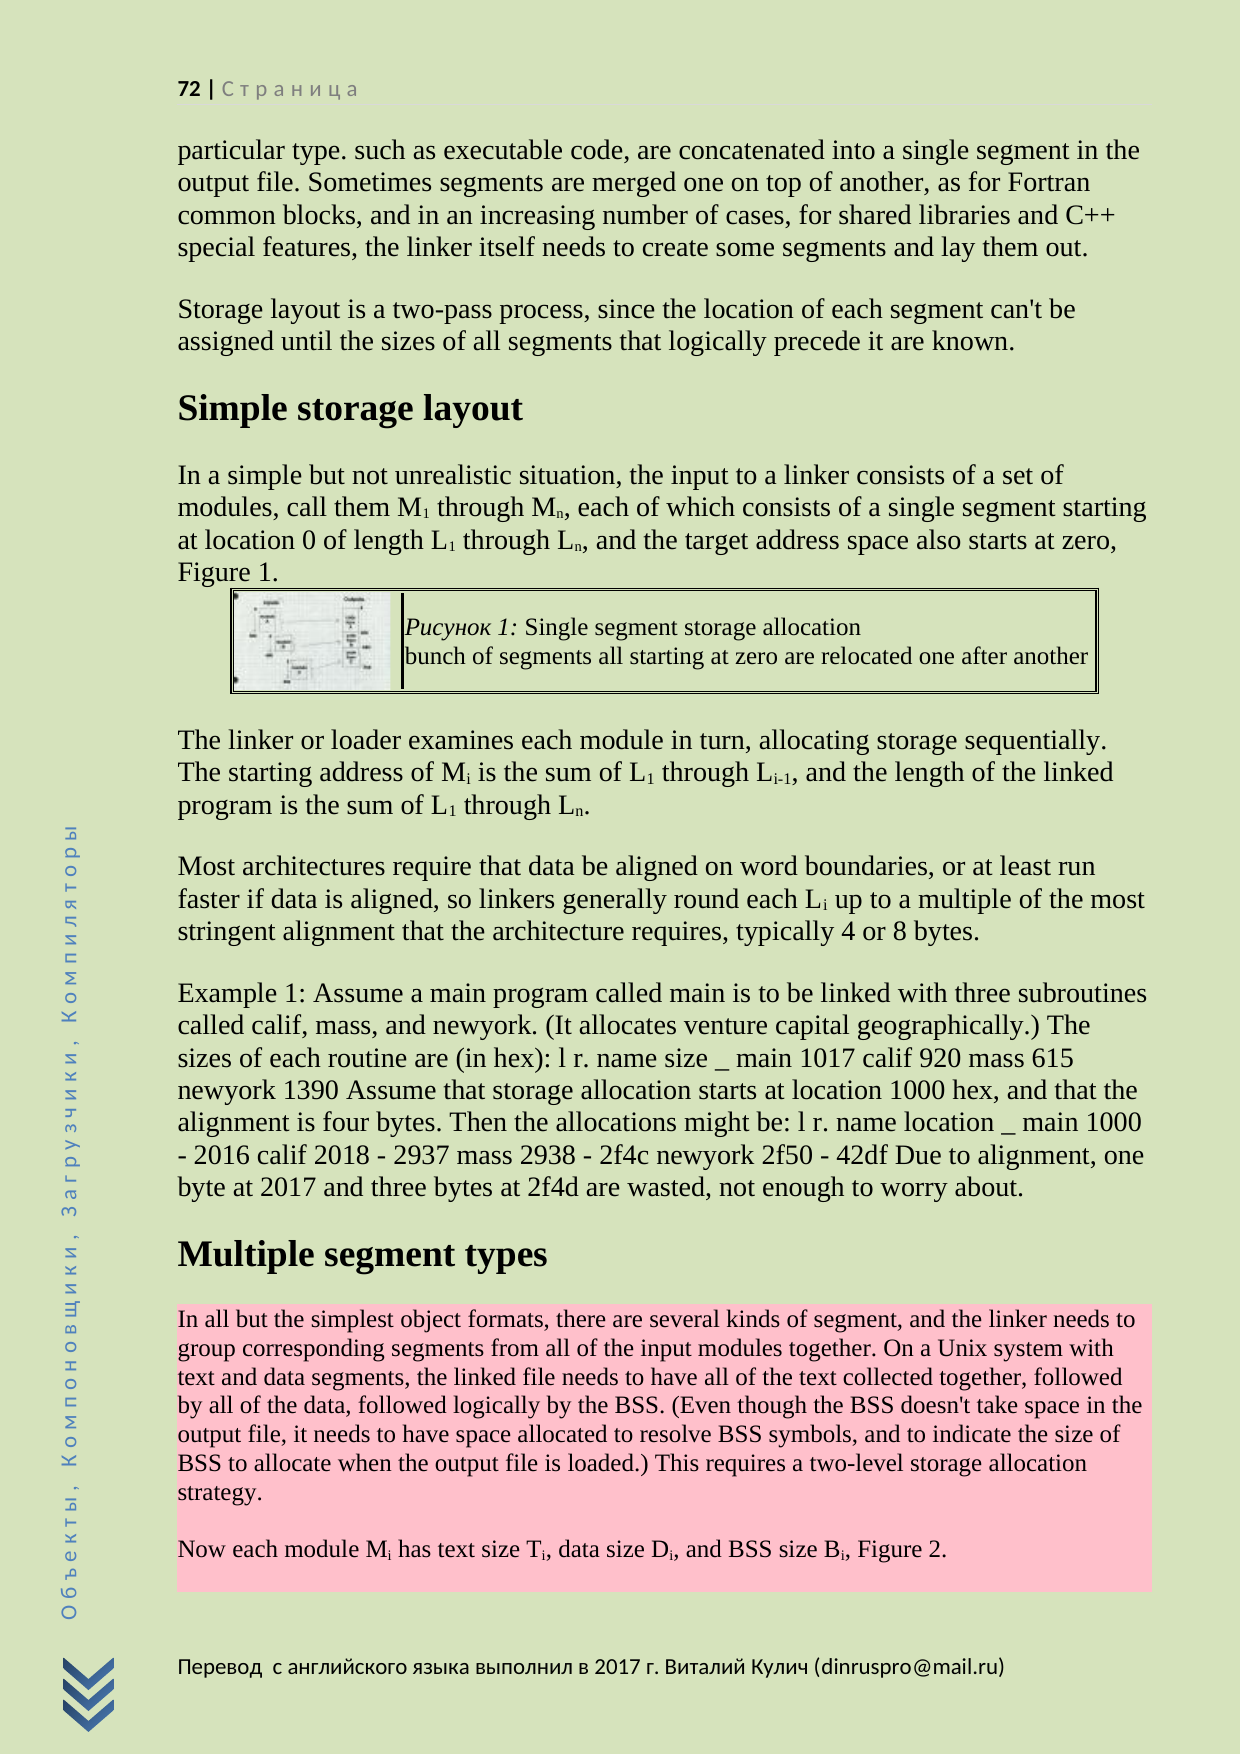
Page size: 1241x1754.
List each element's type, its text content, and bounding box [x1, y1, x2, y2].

text Most architectures require that data be aligned on word boundaries, or at least run faster if data is aligned, so linkers generally round each Li up to a multiple of the most stringent alignment that the architecture requires, typically 4 or 8 bytes. [177, 849, 1152, 947]
text The linker or loader examines each module in turn, allocating storage sequentially. The starting address of Mi is the sum of L1 through Li-1, and the length of the linked program is the sum of L1 through Ln. [177, 723, 1152, 820]
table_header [177, 1304, 1152, 1592]
text In a simple but not unrealistic situation, the input to a linker consists of a set of modules, call them M1 through Mn, each of which consists of a single segment starting at location 0 of length L1 through Ln, and the target address space also starts at zero, Figure 1. [177, 458, 1152, 587]
table_header Рисунок 1: Single segment storage allocation bunch of segments all starting at zero are relocated one after another [402, 591, 1095, 691]
text Multiple segment types [177, 1232, 1152, 1275]
text Simple storage layout [177, 386, 1152, 429]
picture [234, 592, 391, 690]
text Storage layout is a two-pass process, since the location of each segment can't be assigned until the sizes of all segments that logically precede it are known. [177, 292, 1152, 356]
table_header [234, 591, 402, 691]
text Example 1: Assume a main program called main is to be linked with three subroutines called calif, mass, and newyork. (It allocates venture capital geographically.) The sizes of each routine are (in hex): l r. name size _ main 1017 calif 920 mass 615 newyork 1390 Assume that storage allocation starts at location 1000 hex, and that the alignment is four bytes. Then the allocations might be: l r. name location _ main 1000 - 2016 calif 2018 - 2937 mass 2938 - 2f4c newyork 2f50 - 42df Due to alignment, one byte at 2017 and three bytes at 2f4d are wasted, not enough to worry about. [177, 976, 1152, 1203]
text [177, 133, 1152, 262]
